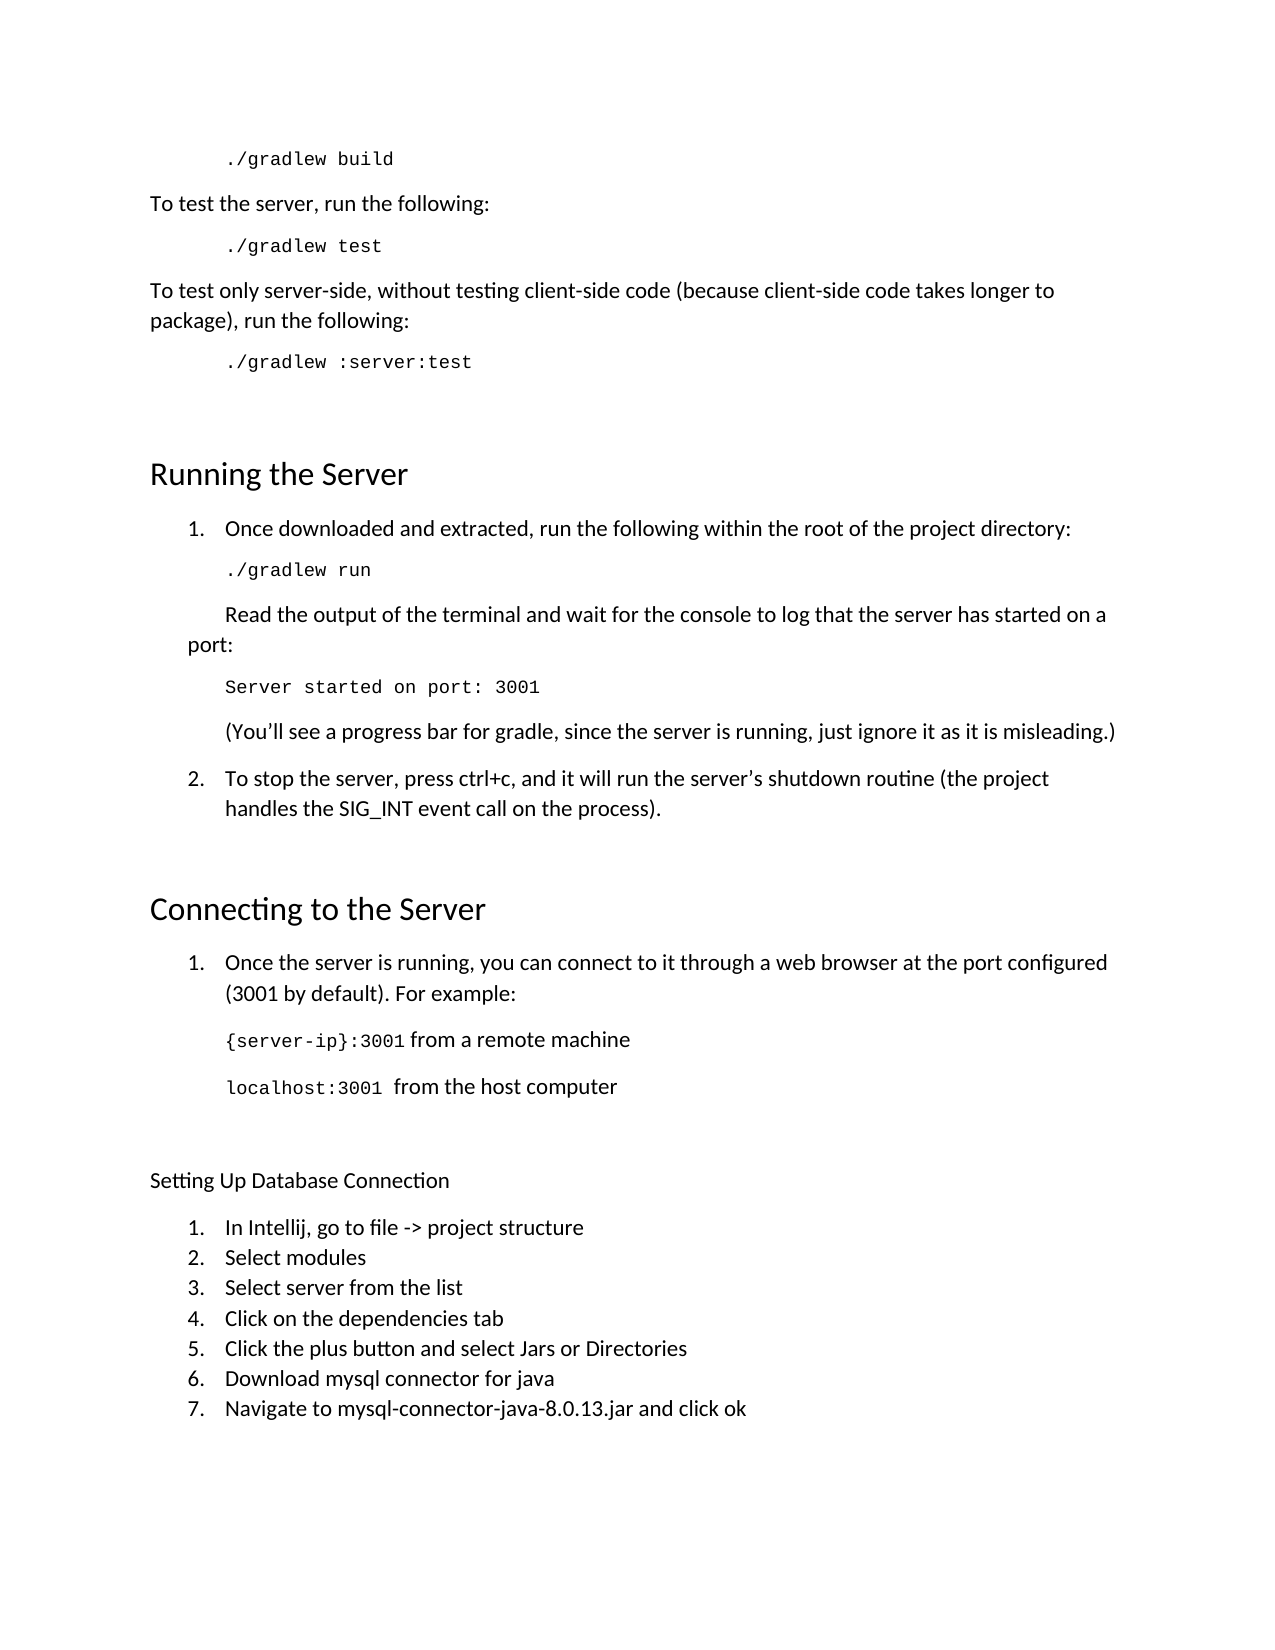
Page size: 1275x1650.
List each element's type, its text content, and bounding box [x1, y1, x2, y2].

list Navigate to mysql-connector-java-8.0.13.jar and click ok [187, 1394, 1125, 1422]
text {server-ip}:3001 from a remote machine [187, 1026, 1125, 1054]
text ./gradlew run [187, 561, 1125, 582]
list Once downloaded and extracted, run the following within the root of the project directory: [187, 514, 1125, 542]
text ./gradlew build [150, 150, 1125, 171]
text Read the output of the terminal and wait for the console to log that the server has started on a port: [187, 600, 1125, 659]
list Click on the dependencies tab [187, 1304, 1125, 1332]
text (You’ll see a progress bar for gradle, since the server is running, just ignore it as it is misleading.) [187, 717, 1125, 745]
list To stop the server, press ctrl+c, and it will run the server’s shutdown routine (the project handles the SIG_INT event call on the process). [187, 764, 1125, 822]
text Setting Up Database Connection [150, 1166, 1125, 1194]
text Server started on port: 3001 [150, 677, 1125, 699]
list In Intellij, go to file -> project structure [187, 1213, 1125, 1241]
list Click the plus button and select Jars or Directories [187, 1334, 1125, 1362]
text Running the Server [150, 453, 1125, 494]
text Connecting to the Server [150, 888, 1125, 929]
text To test the server, run the following: [150, 189, 1125, 218]
list Select modules [187, 1243, 1125, 1271]
list Select server from the list [187, 1273, 1125, 1302]
text ./gradlew test [150, 236, 1125, 258]
list Download mysql connector for java [187, 1364, 1125, 1392]
list Once the server is running, you can connect to it through a web browser at the port configured (3001 by default). For example: [187, 948, 1125, 1007]
text localhost:3001 from the host computer [187, 1072, 1125, 1101]
text To test only server-side, without testing client-side code (because client-side code takes longer to package), run the following: [150, 276, 1125, 334]
text ./gradlew :server:test [150, 353, 1125, 374]
